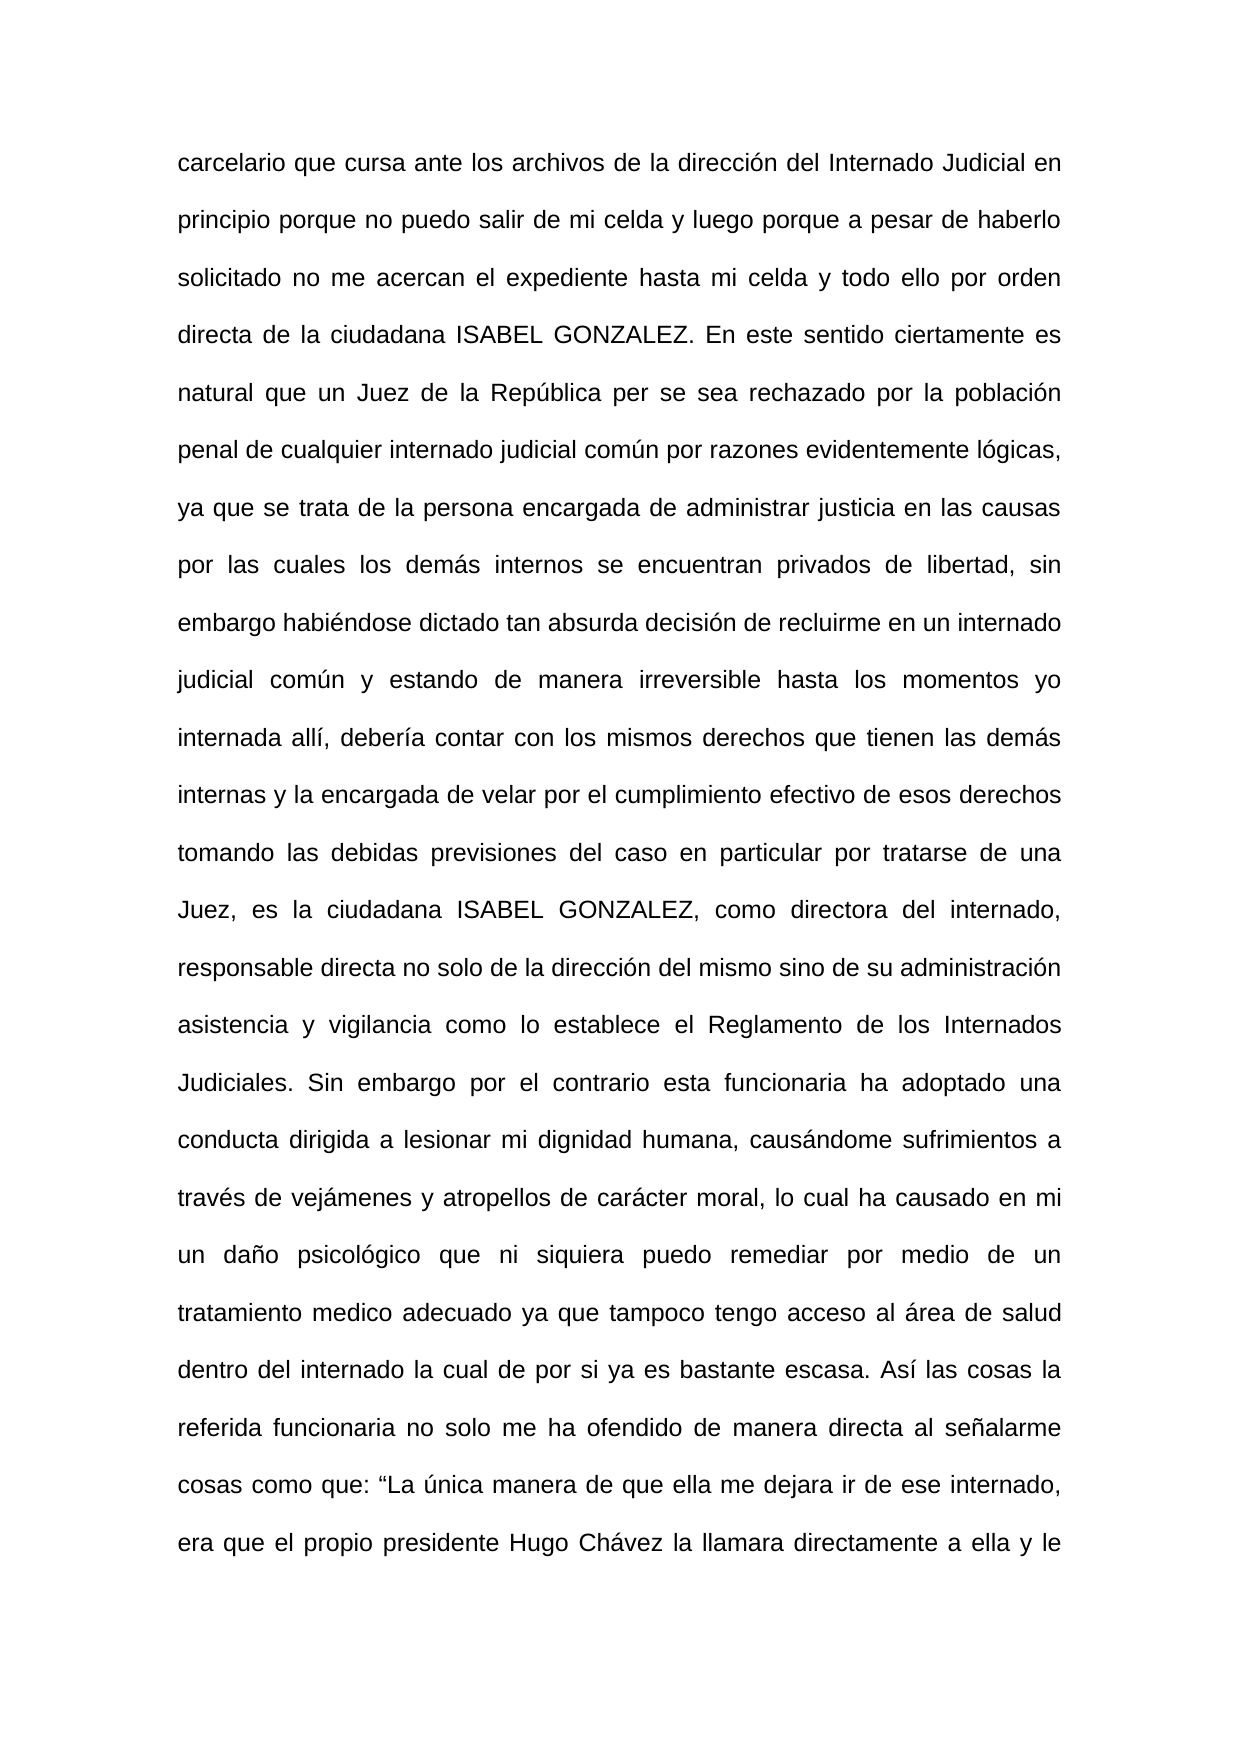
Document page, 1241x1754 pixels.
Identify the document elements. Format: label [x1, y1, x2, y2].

text [177, 148, 1063, 1556]
